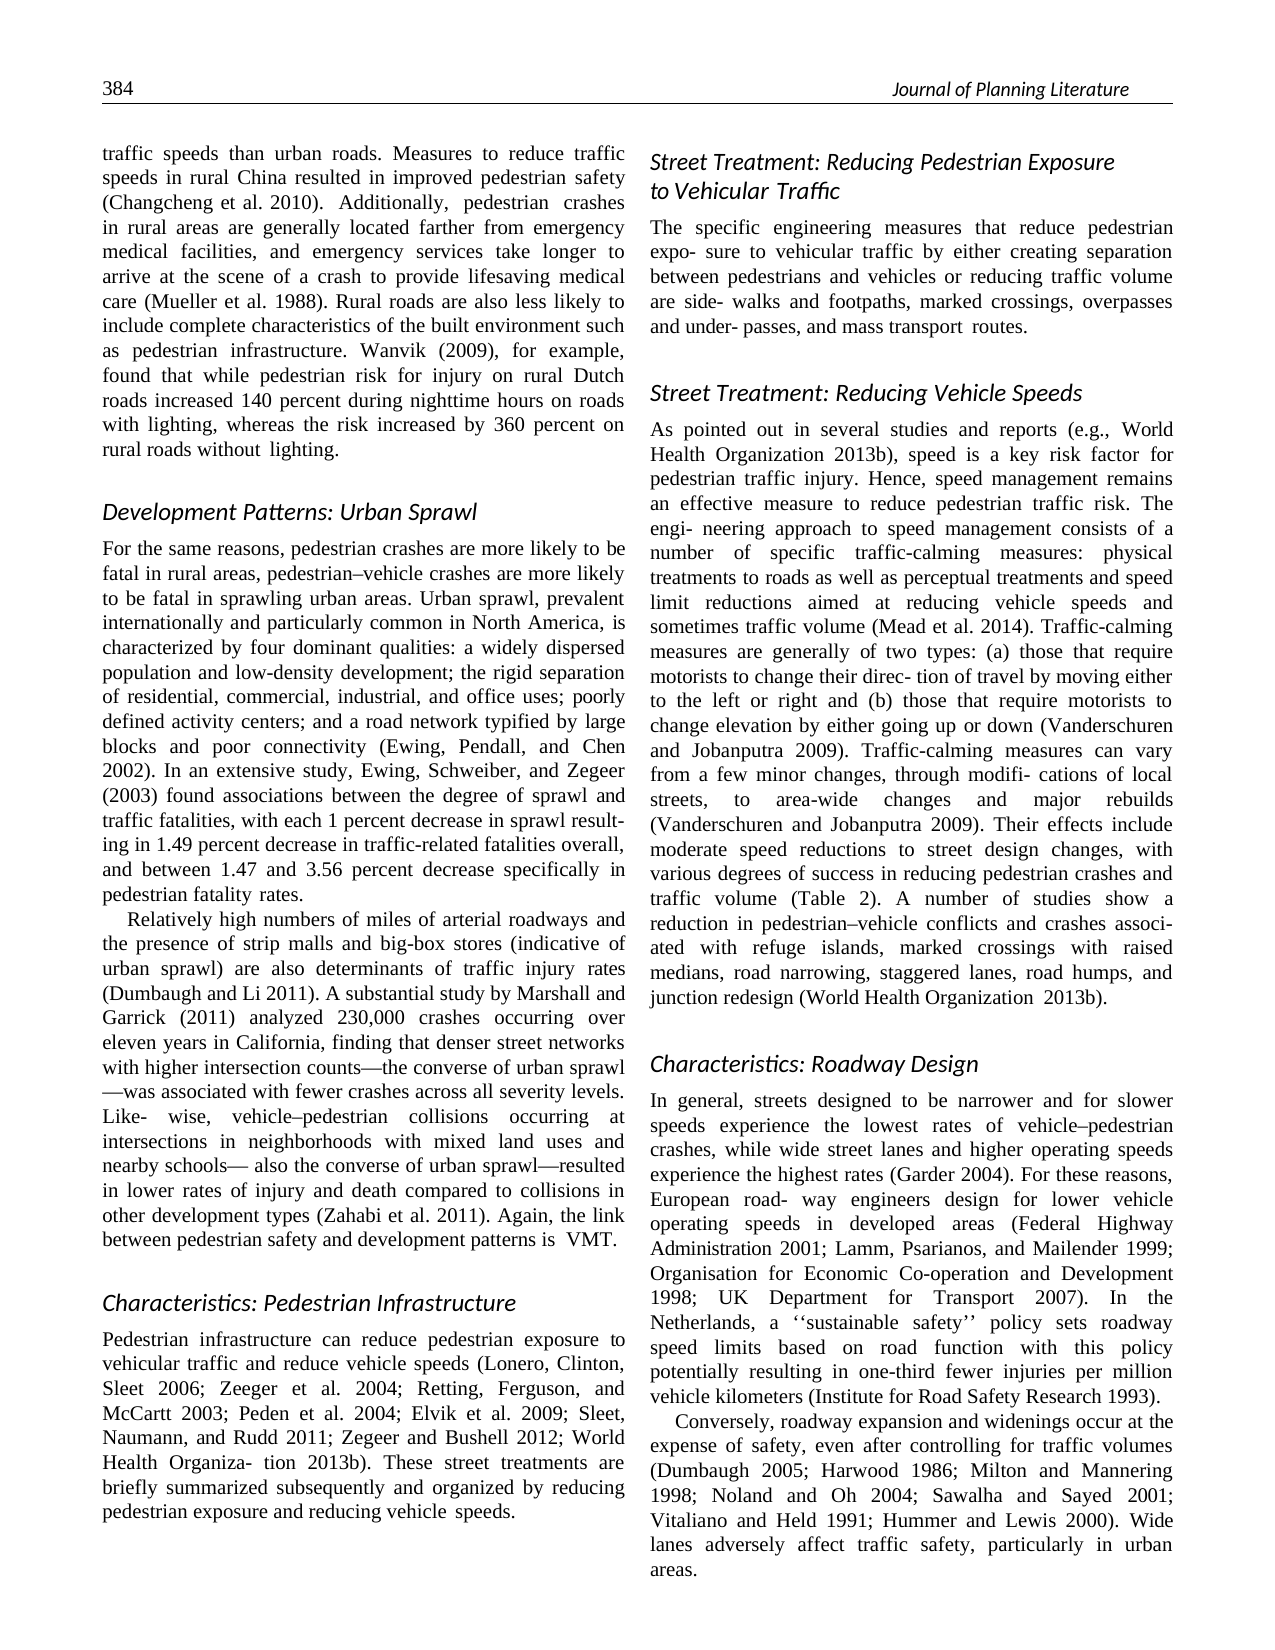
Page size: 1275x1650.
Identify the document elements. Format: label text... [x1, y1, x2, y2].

text Relatively high numbers of miles of arterial roadways and the presence of strip malls and big-box stores (indicative of urban sprawl) are also determinants of traffic injury rates (Dumbaugh and Li 2011). A substantial study by Marshall and Garrick (2011) analyzed 230,000 crashes occurring over eleven years in California, finding that denser street networks with higher intersection counts—the converse of urban sprawl—was associated with fewer crashes across all severity levels. Like- wise, vehicle–pedestrian collisions occurring at intersections in neighborhoods with mixed land uses and nearby schools— also the converse of urban sprawl—resulted in lower rates of injury and death compared to collisions in other development types (Zahabi et al. 2011). Again, the link between pedestrian safety and development patterns is VMT. [102, 906, 625, 1251]
text Conversely, roadway expansion and widenings occur at the expense of safety, even after controlling for traffic volumes (Dumbaugh 2005; Harwood 1986; Milton and Mannering 1998; Noland and Oh 2004; Sawalha and Sayed 2001; Vitaliano and Held 1991; Hummer and Lewis 2000). Wide lanes adversely affect traffic safety, particularly in urban areas. [650, 1409, 1173, 1581]
text Pedestrian infrastructure can reduce pedestrian exposure to vehicular traffic and reduce vehicle speeds (Lonero, Clinton, Sleet 2006; Zeeger et al. 2004; Retting, Ferguson, and McCartt 2003; Peden et al. 2004; Elvik et al. 2009; Sleet, Naumann, and Rudd 2011; Zegeer and Bushell 2012; World Health Organiza- tion 2013b). These street treatments are briefly summarized subsequently and organized by reducing pedestrian exposure and reducing vehicle speeds. [102, 1326, 625, 1523]
subtitle Street Treatment: Reducing Vehicle Speeds [650, 377, 1185, 408]
subtitle Street Treatment: Reducing Pedestrian Exposure to Vehicular Traffic [650, 147, 1131, 205]
text In general, streets designed to be narrower and for slower speeds experience the lowest rates of vehicle–pedestrian crashes, while wide street lanes and higher operating speeds experience the highest rates (Garder 2004). For these reasons, European road- way engineers design for lower vehicle operating speeds in developed areas (Federal Highway Administration 2001; Lamm, Psarianos, and Mailender 1999; Organisation for Economic Co-operation and Development 1998; UK Department for Transport 2007). In the Netherlands, a ‘‘sustainable safety’’ policy sets roadway speed limits based on road function with this policy potentially resulting in one-third fewer injuries per million vehicle kilometers (Institute for Road Safety Research 1993). [650, 1088, 1174, 1408]
text The specific engineering measures that reduce pedestrian expo- sure to vehicular traffic by either creating separation between pedestrians and vehicles or reducing traffic volume are side- walks and footpaths, marked crossings, overpasses and under- passes, and mass transport routes. [650, 215, 1173, 338]
subtitle Development Patterns: Urban Sprawl [102, 496, 625, 527]
subtitle Characteristics: Roadway Design [650, 1048, 1185, 1079]
text For the same reasons, pedestrian crashes are more likely to be fatal in rural areas, pedestrian–vehicle crashes are more likely to be fatal in sprawling urban areas. Urban sprawl, prevalent internationally and particularly common in North America, is characterized by four dominant qualities: a widely dispersed population and low-density development; the rigid separation of residential, commercial, industrial, and office uses; poorly defined activity centers; and a road network typified by large blocks and poor connectivity (Ewing, Pendall, and Chen 2002). In an extensive study, Ewing, Schweiber, and Zegeer (2003) found associations between the degree of sprawl and traffic fatalities, with each 1 percent decrease in sprawl result- ing in 1.49 percent decrease in traffic-related fatalities overall, and between 1.47 and 3.56 percent decrease specifically in pedestrian fatality rates. [102, 536, 625, 906]
text traffic speeds than urban roads. Measures to reduce traffic speeds in rural China resulted in improved pedestrian safety (Changcheng et al. 2010). Additionally, pedestrian crashes in rural areas are generally located farther from emergency medical facilities, and emergency services take longer to arrive at the scene of a crash to provide lifesaving medical care (Mueller et al. 1988). Rural roads are also less likely to include complete characteristics of the built environment such as pedestrian infrastructure. Wanvik (2009), for example, found that while pedestrian risk for injury on rural Dutch roads increased 140 percent during nighttime hours on roads with lighting, whereas the risk increased by 360 percent on rural roads without lighting. [102, 141, 625, 461]
text As pointed out in several studies and reports (e.g., World Health Organization 2013b), speed is a key risk factor for pedestrian traffic injury. Hence, speed management remains an effective measure to reduce pedestrian traffic risk. The engi- neering approach to speed management consists of a number of specific traffic-calming measures: physical treatments to roads as well as perceptual treatments and speed limit reductions aimed at reducing vehicle speeds and sometimes traffic volume (Mead et al. 2014). Traffic-calming measures are generally of two types: (a) those that require motorists to change their direc- tion of travel by moving either to the left or right and (b) those that require motorists to change elevation by either going up or down (Vanderschuren and Jobanputra 2009). Traffic-calming measures can vary from a few minor changes, through modifi- cations of local streets, to area-wide changes and major rebuilds (Vanderschuren and Jobanputra 2009). Their effects include moderate speed reductions to street design changes, with various degrees of success in reducing pedestrian crashes and traffic volume (Table 2). A number of studies show a reduction in pedestrian–vehicle conflicts and crashes associ- ated with refuge islands, marked crossings with raised medians, road narrowing, staggered lanes, road humps, and junction redesign (World Health Organization 2013b). [650, 417, 1173, 1009]
subtitle Characteristics: Pedestrian Infrastructure [102, 1287, 625, 1317]
